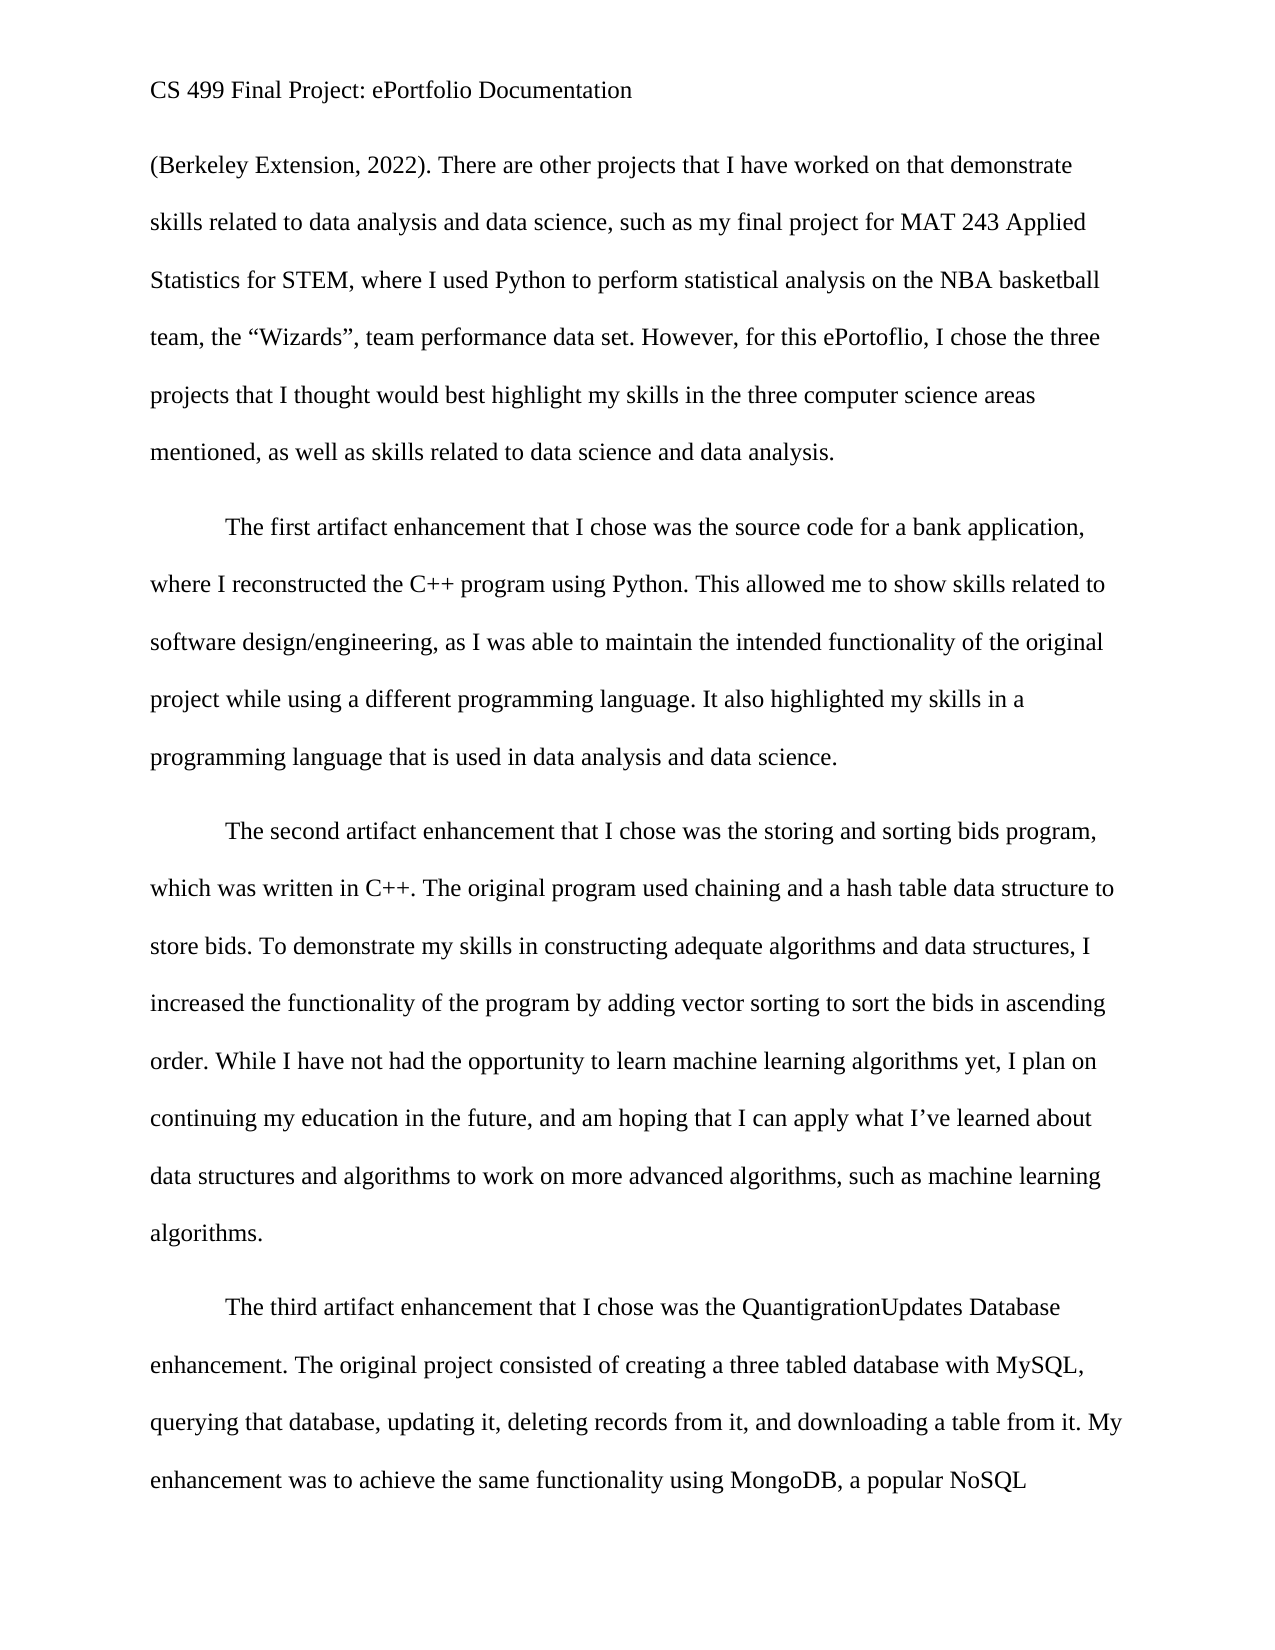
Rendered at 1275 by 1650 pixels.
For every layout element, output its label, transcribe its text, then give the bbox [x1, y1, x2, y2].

text The second artifact enhancement that I chose was the storing and sorting bids program, which was written in C++. The original program used chaining and a hash table data structure to store bids. To demonstrate my skills in constructing adequate algorithms and data structures, I increased the functionality of the program by adding vector sorting to sort the bids in ascending order. While I have not had the opportunity to learn machine learning algorithms yet, I plan on continuing my education in the future, and am hoping that I can apply what I’ve learned about data structures and algorithms to work on more advanced algorithms, such as machine learning algorithms. [150, 816, 1125, 1247]
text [150, 1292, 1125, 1494]
text The first artifact enhancement that I chose was the source code for a bank application, where I reconstructed the C++ program using Python. This allowed me to show skills related to software design/engineering, as I was able to maintain the intended functionality of the original project while using a different programming language. It also highlighted my skills in a programming language that is used in data analysis and data science. [150, 512, 1125, 770]
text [150, 150, 1125, 466]
